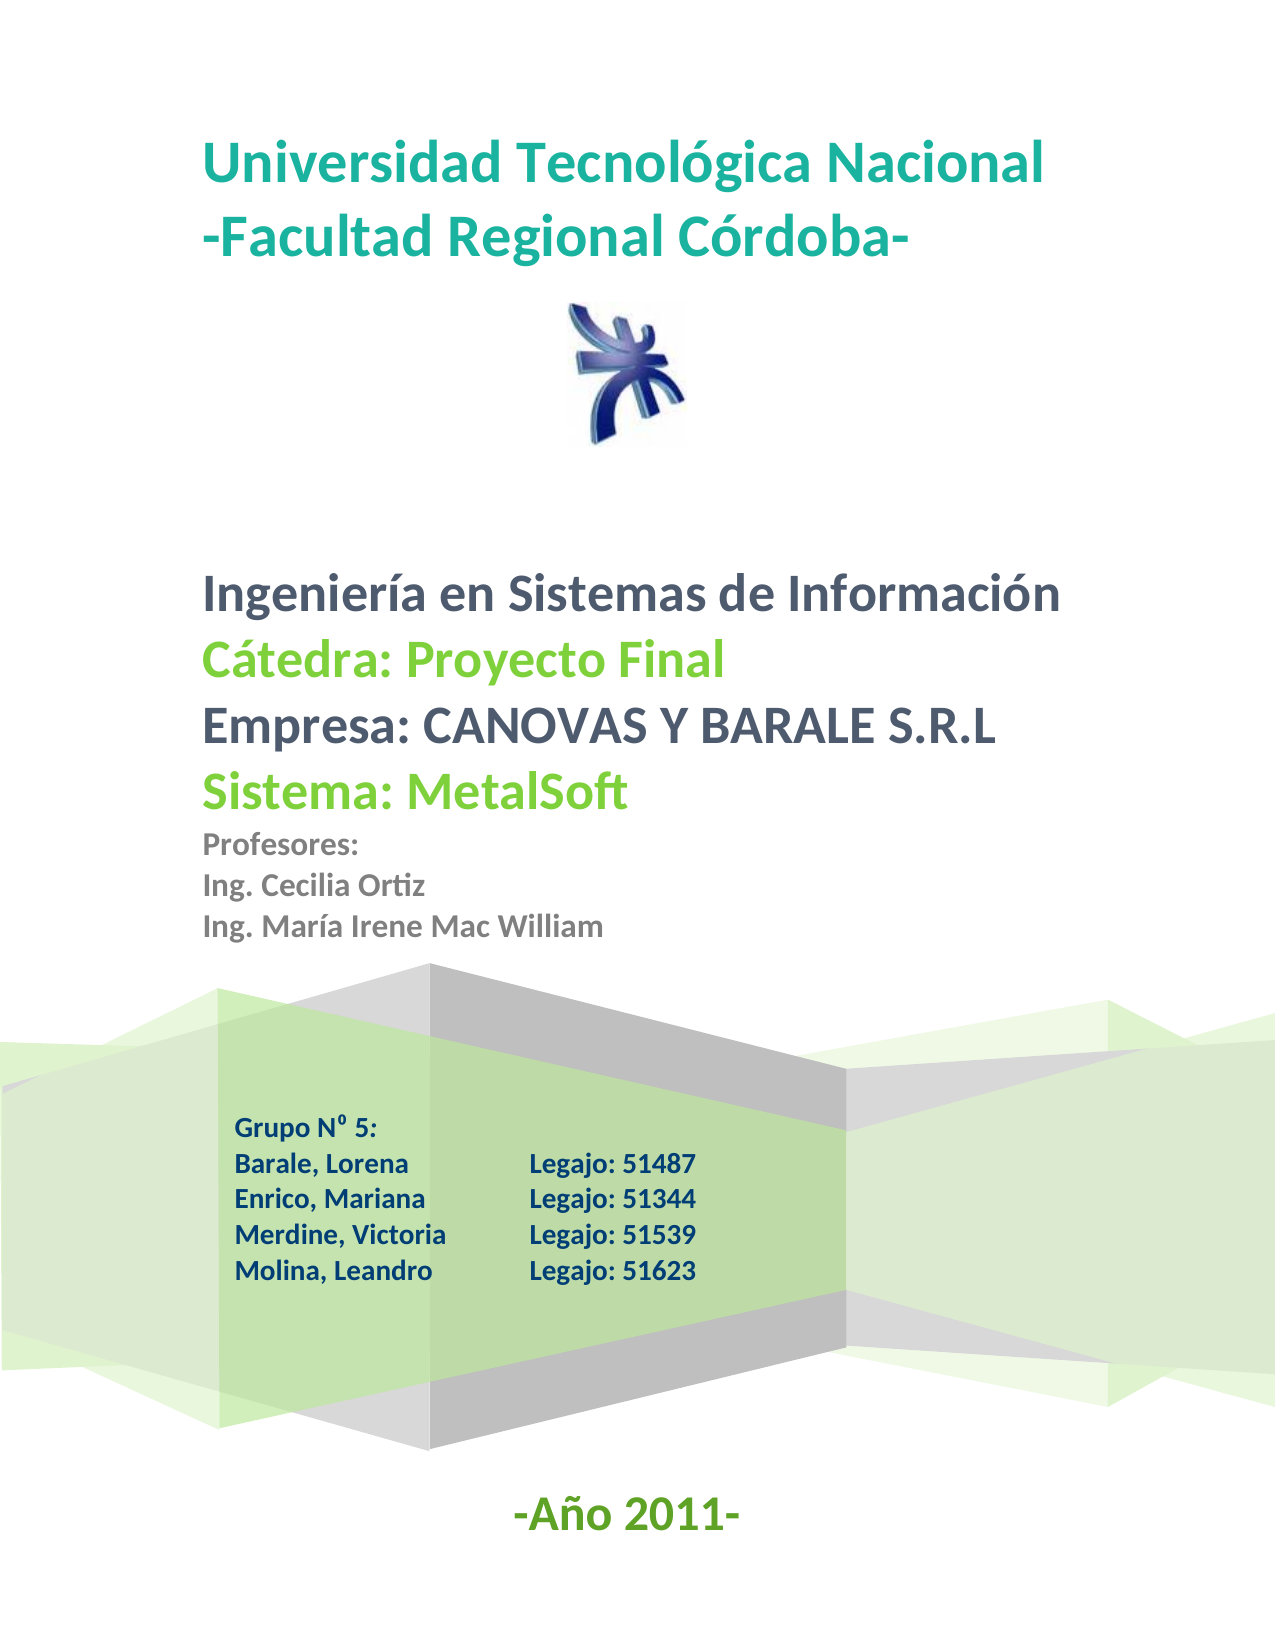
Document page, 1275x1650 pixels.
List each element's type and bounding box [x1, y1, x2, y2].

picture [567, 302, 687, 447]
